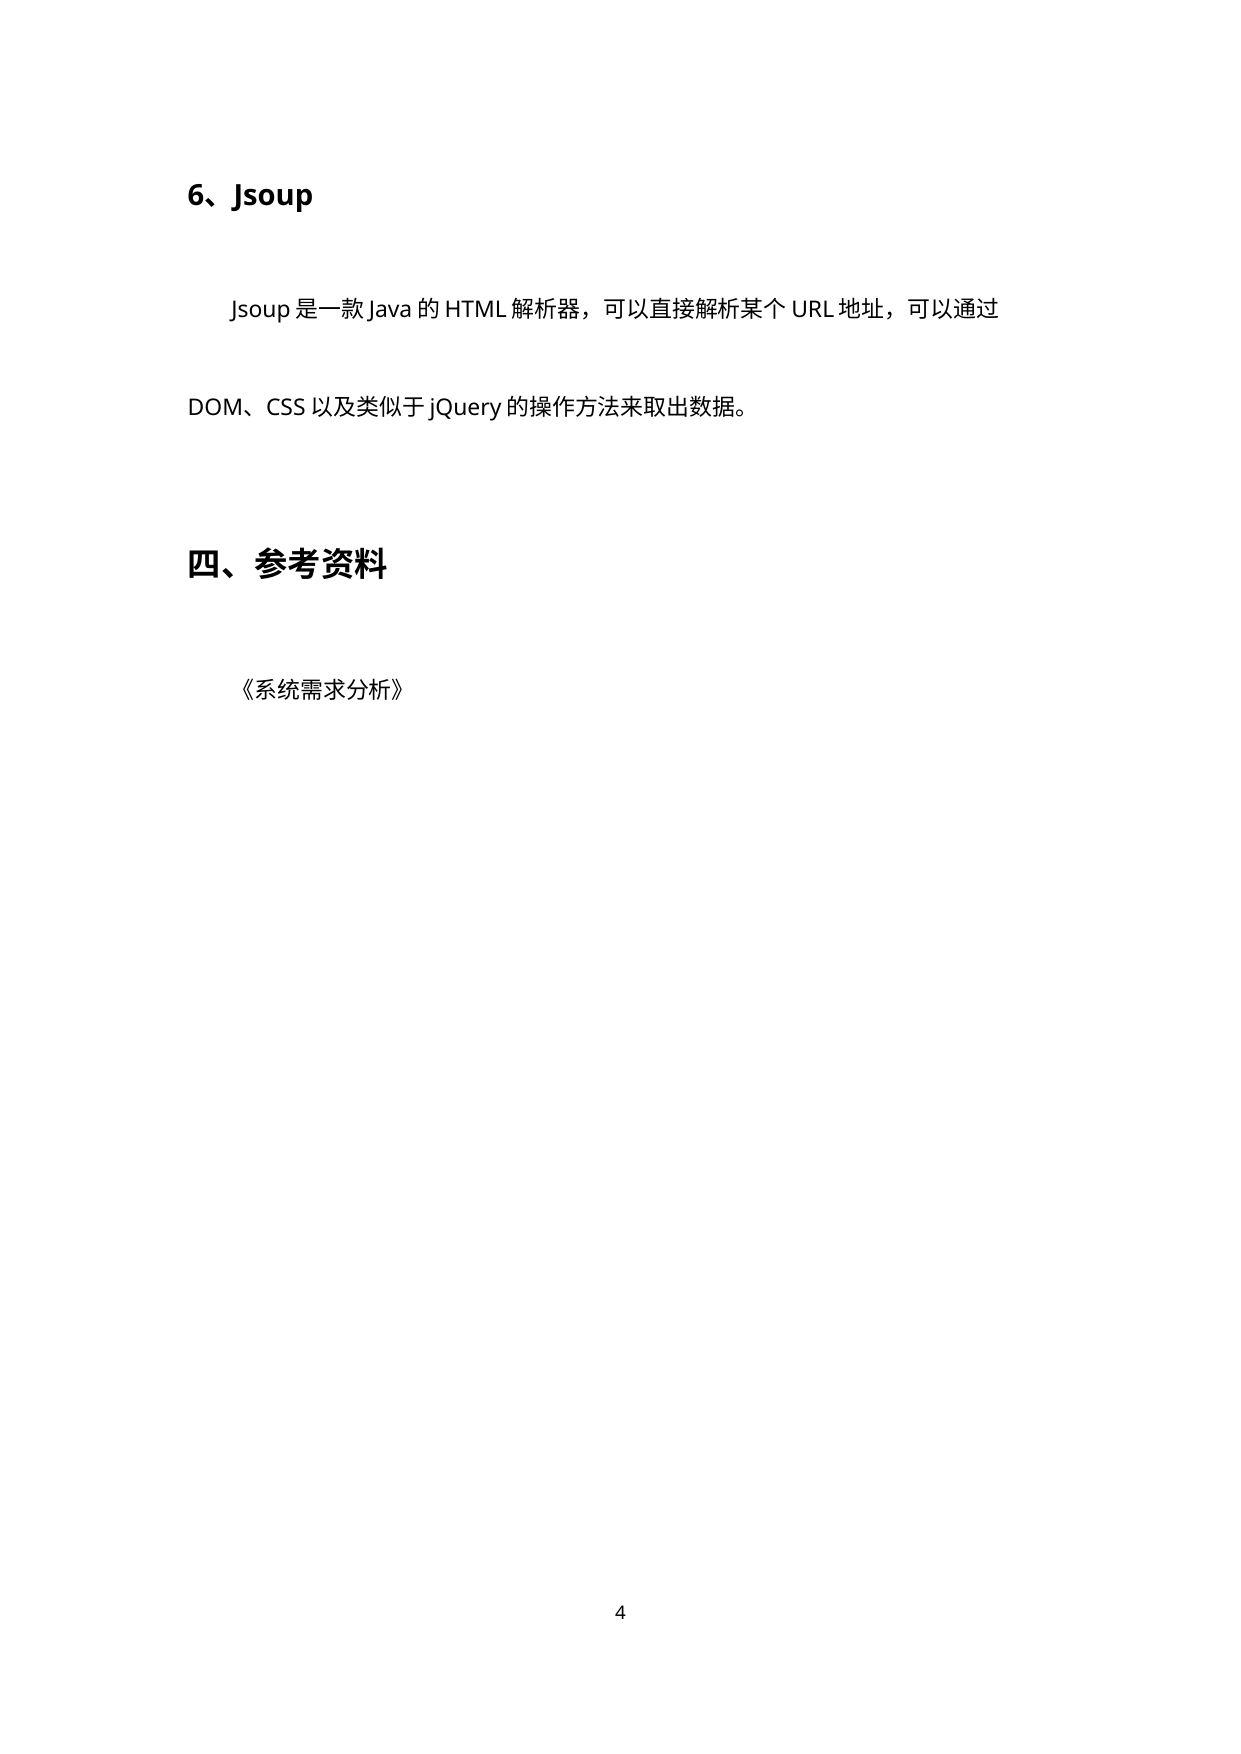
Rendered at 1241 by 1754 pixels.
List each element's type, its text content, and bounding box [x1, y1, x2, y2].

text 《系统需求分析》 [187, 656, 1053, 721]
text 四、参考资料 [187, 530, 1053, 595]
text Jsoup是一款Java的HTML解析器，可以直接解析某个URL地址，可以通过DOM、CSS以及类似于jQuery的操作方法来取出数据。 [187, 276, 1053, 438]
text 6、Jsoup [187, 160, 1053, 225]
